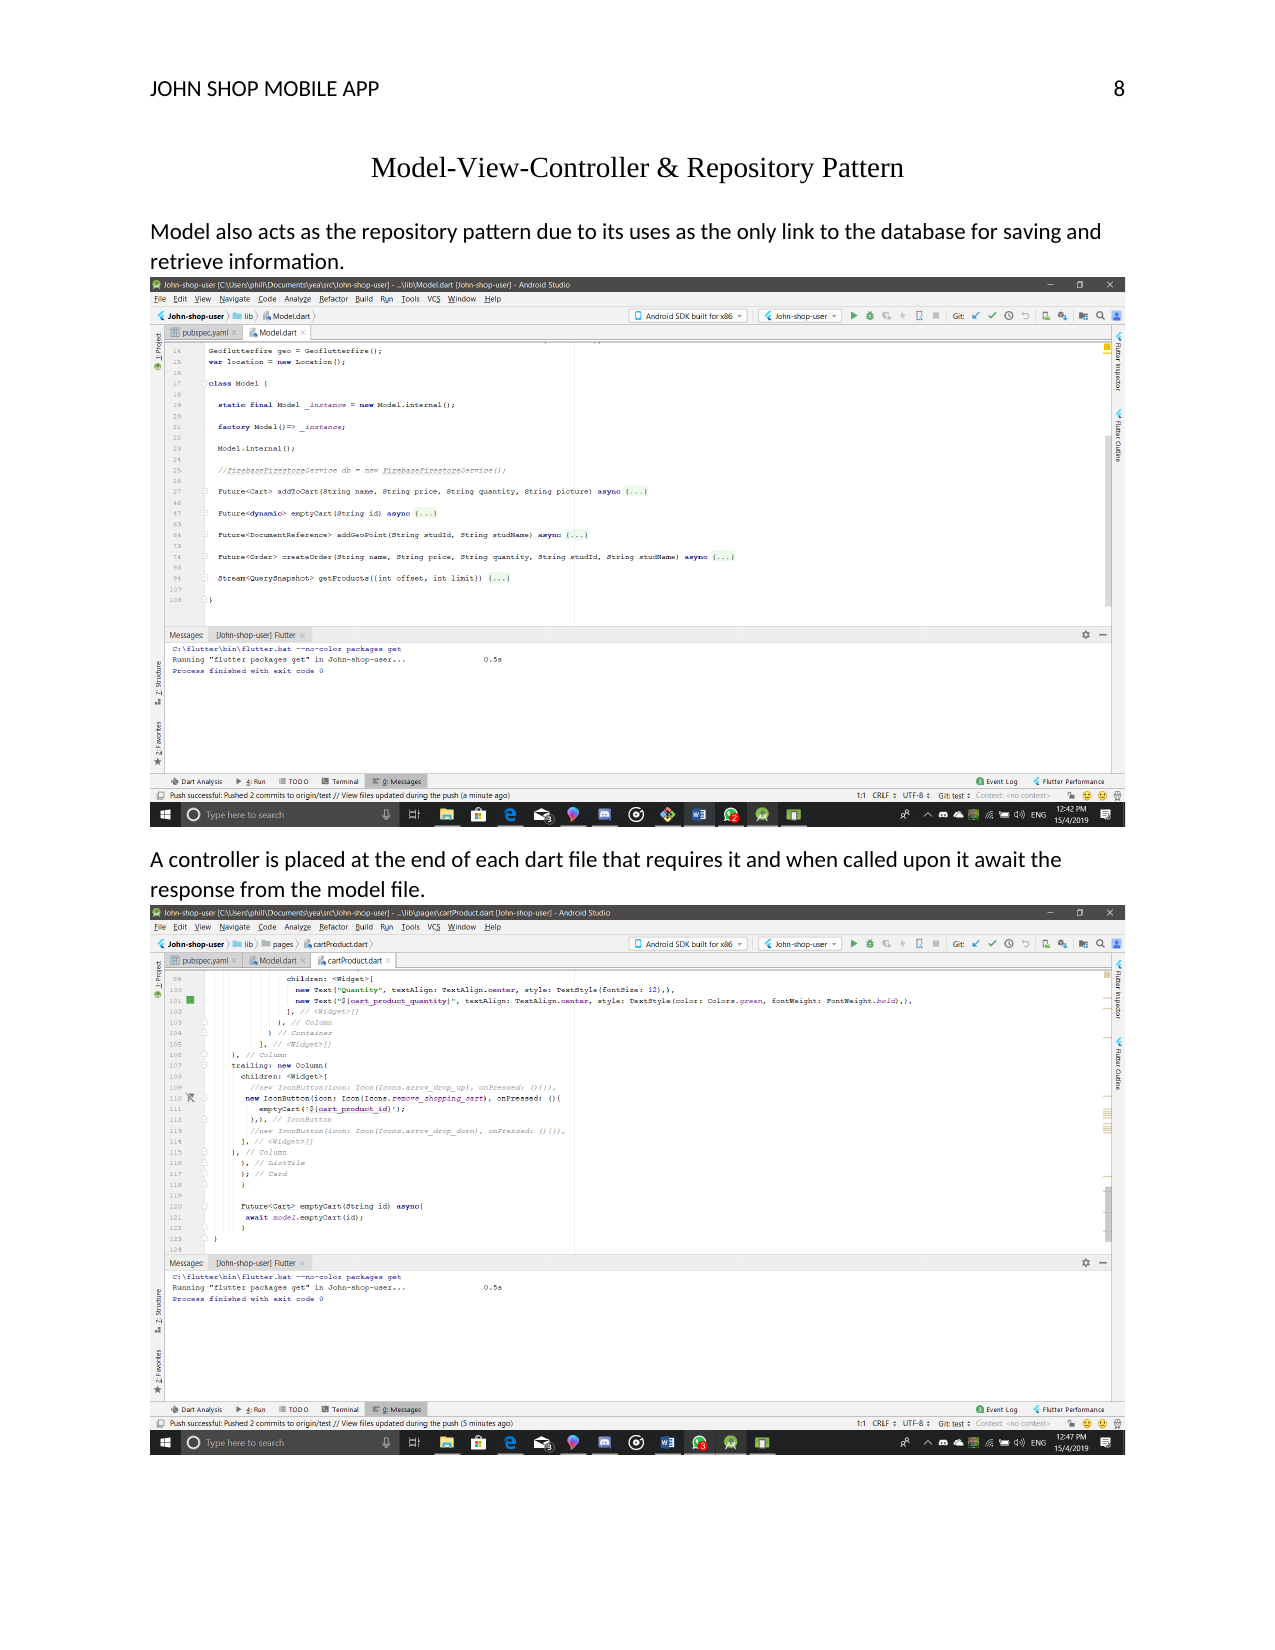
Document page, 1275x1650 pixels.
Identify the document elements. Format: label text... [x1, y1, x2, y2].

subtitle Model-View-Controller & Repository Pattern [150, 150, 1125, 183]
picture [150, 277, 1125, 827]
text Model also acts as the repository pattern due to its uses as the only link to the database for saving and retrieve information. [150, 217, 1125, 277]
picture [150, 905, 1125, 1455]
text A controller is placed at the end of each dart file that requires it and when called upon it await the response from the model file. [150, 845, 1125, 905]
